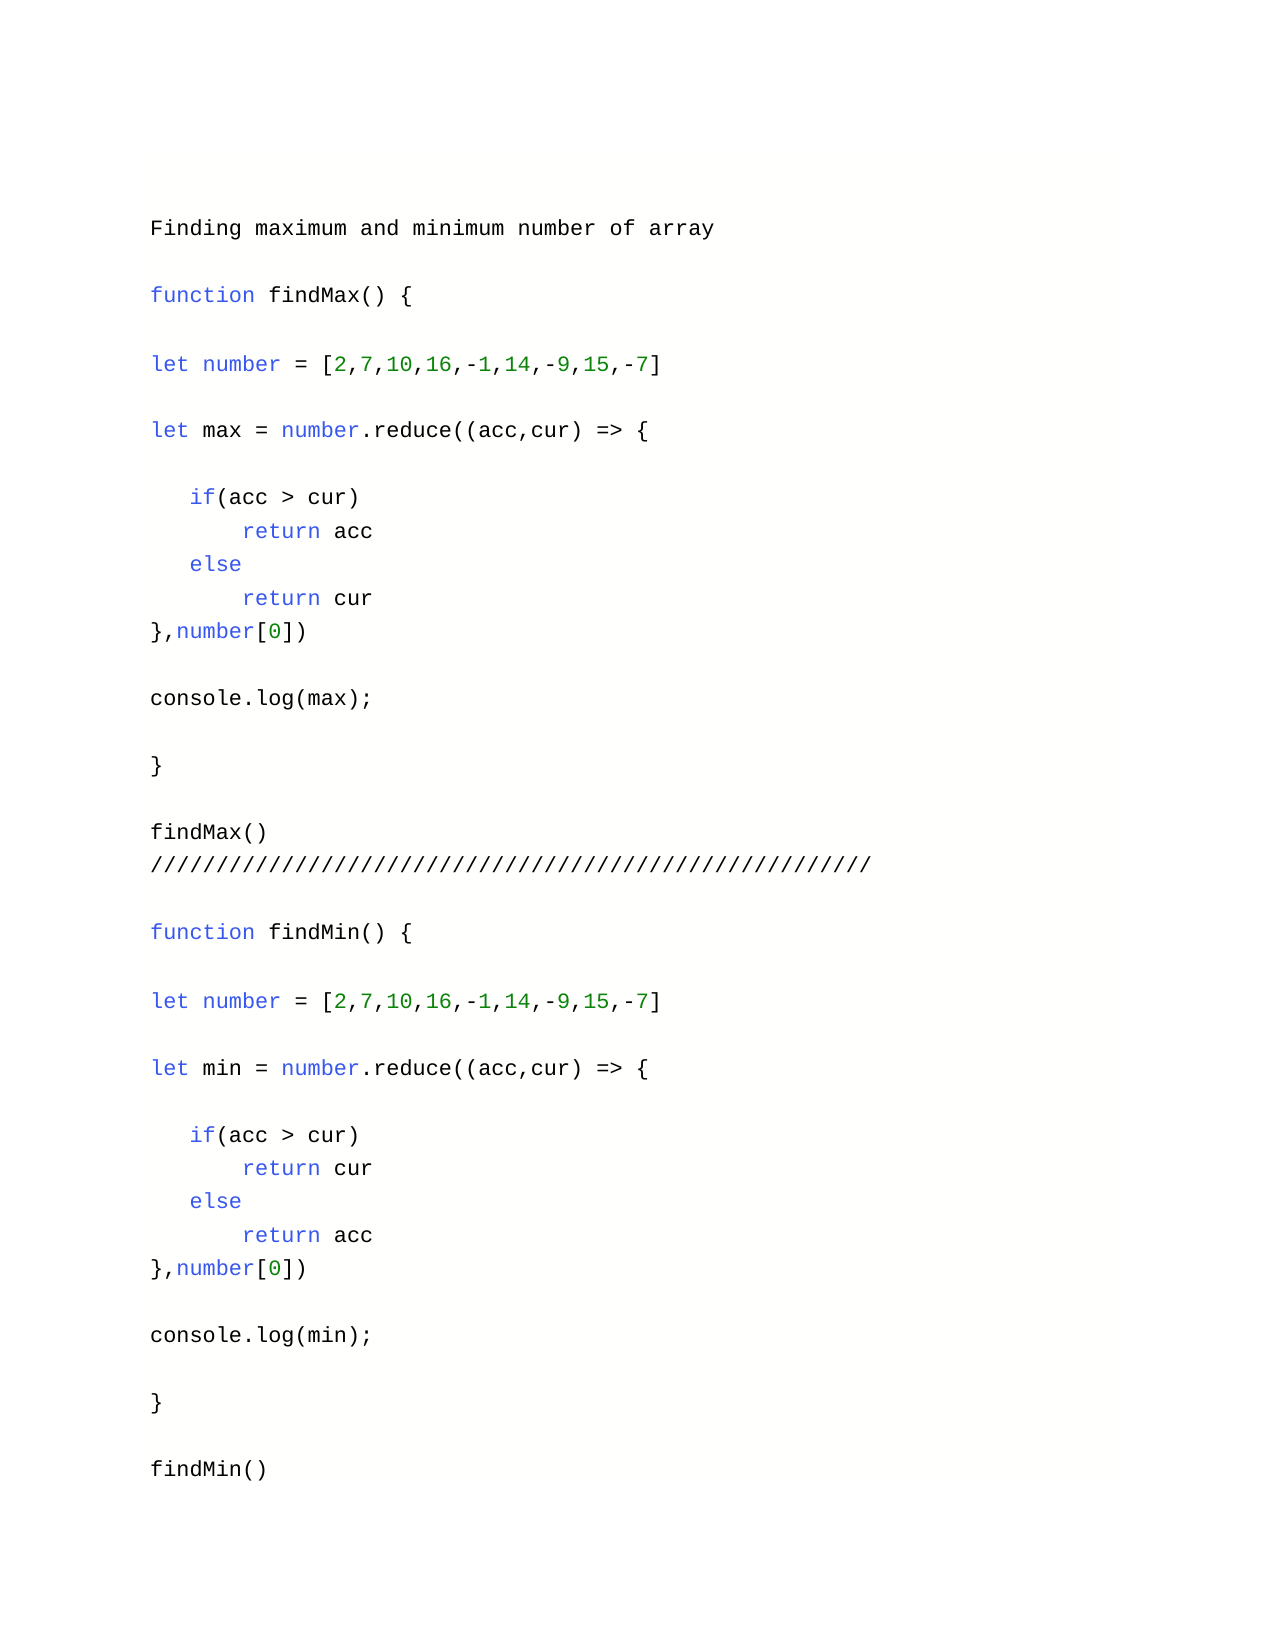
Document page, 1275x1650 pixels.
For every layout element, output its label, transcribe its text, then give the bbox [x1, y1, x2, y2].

text else [150, 1191, 1125, 1216]
text } [150, 754, 1125, 779]
text if(acc > cur) [150, 486, 1125, 511]
text let number = [2,7,10,16,-1,14,-9,15,-7] [150, 990, 1125, 1015]
text if(acc > cur) [150, 1124, 1125, 1149]
text findMin() [150, 1458, 1125, 1483]
text let number = [2,7,10,16,-1,14,-9,15,-7] [150, 353, 1125, 377]
text return acc [150, 520, 1125, 545]
text return cur [150, 587, 1125, 612]
text console.log(min); [150, 1324, 1125, 1349]
text },number[0]) [150, 620, 1125, 645]
text console.log(max); [150, 687, 1125, 712]
text function findMax() { [150, 284, 1125, 308]
text let max = number.reduce((acc,cur) => { [150, 419, 1125, 444]
text let min = number.reduce((acc,cur) => { [150, 1057, 1125, 1082]
text } [150, 1391, 1125, 1416]
text return cur [150, 1157, 1125, 1182]
text /////////////////////////////////////////////////////// [150, 854, 1125, 879]
text },number[0]) [150, 1258, 1125, 1282]
text return acc [150, 1224, 1125, 1249]
text Finding maximum and minimum number of array [150, 217, 1125, 242]
text function findMin() { [150, 921, 1125, 946]
text else [150, 553, 1125, 578]
text findMax() [150, 821, 1125, 846]
